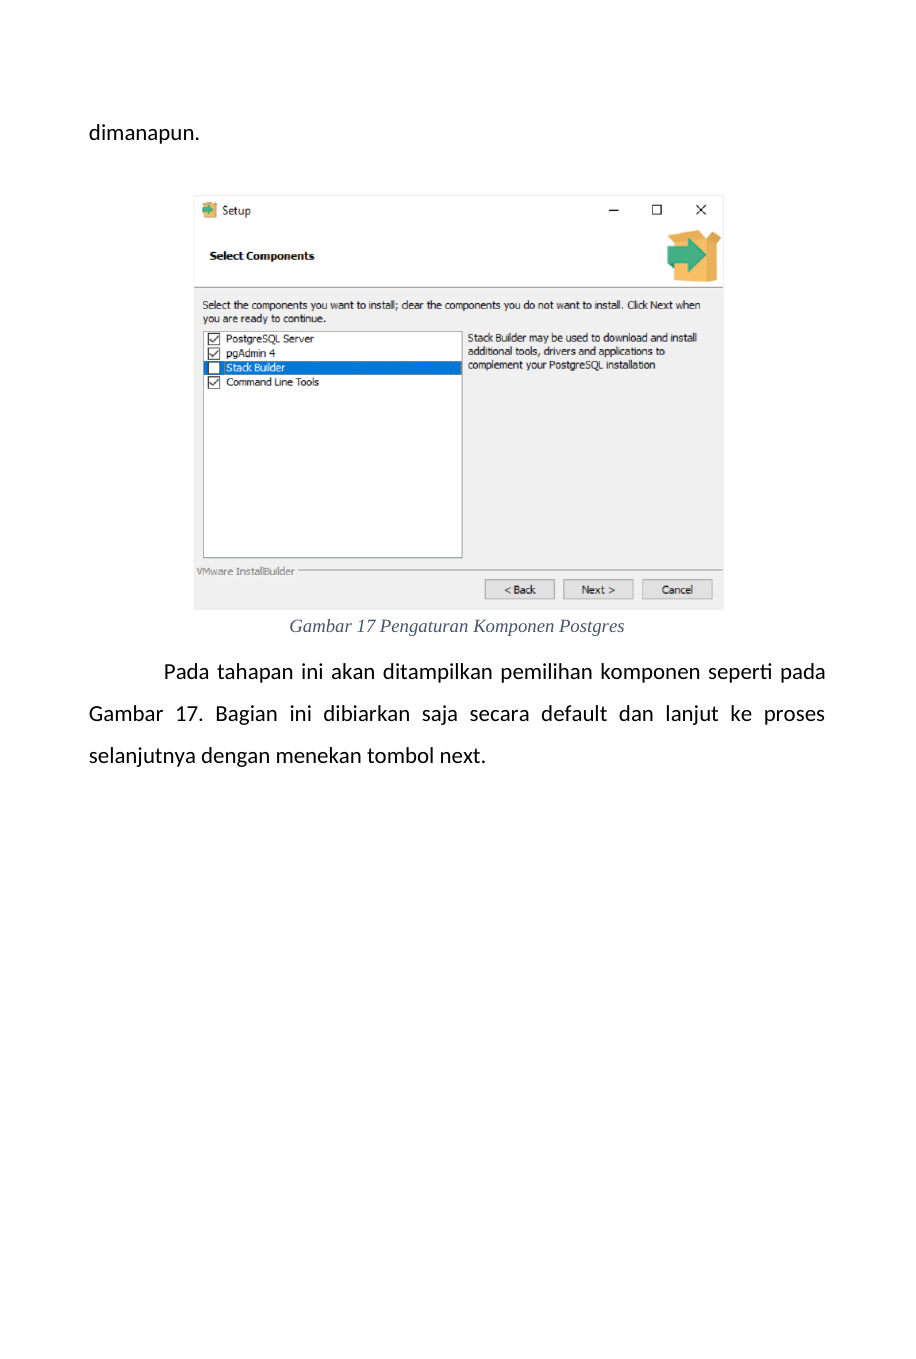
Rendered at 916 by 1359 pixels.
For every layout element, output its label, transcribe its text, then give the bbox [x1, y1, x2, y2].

text Gambar 17 Pengaturan Komponen Postgres [89, 614, 827, 636]
picture [190, 188, 726, 615]
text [89, 118, 827, 146]
text Pada tahapan ini akan ditampilkan pemilihan komponen seperti pada Gambar 17. Bagian ini dibiarkan saja secara default dan lanjut ke proses selanjutnya dengan menekan tombol next. [89, 657, 827, 769]
